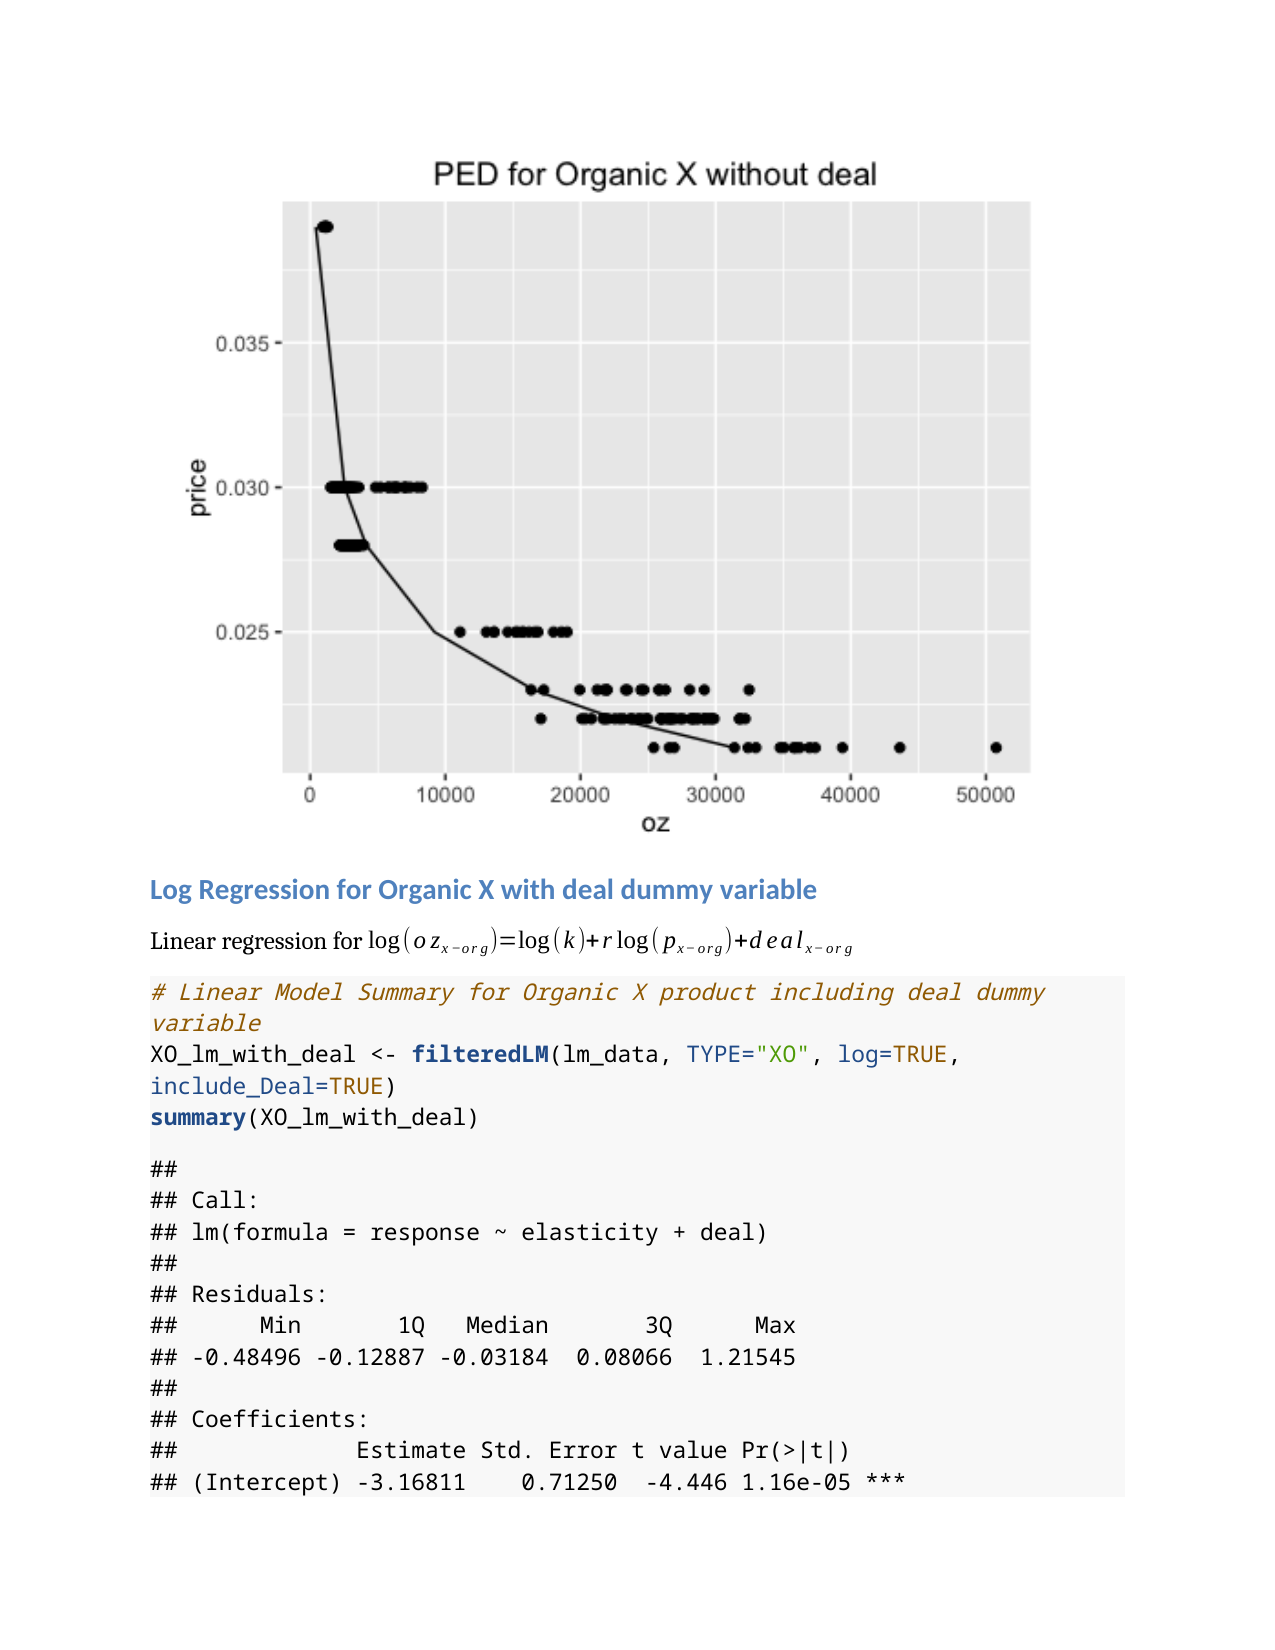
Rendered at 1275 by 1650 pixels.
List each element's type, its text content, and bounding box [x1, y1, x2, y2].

text # Linear Model Summary for Organic X product including deal dummy variable XO_lm_with_deal <- filteredLM(lm_data, TYPE="XO", log=TRUE, include_Deal=TRUE) summary(XO_lm_with_deal) [150, 976, 1125, 1132]
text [150, 1153, 1125, 1497]
subtitle Log Regression for Organic X with deal dummy variable [150, 871, 1125, 906]
text Linear regression for [150, 925, 1125, 957]
picture [168, 150, 1044, 850]
